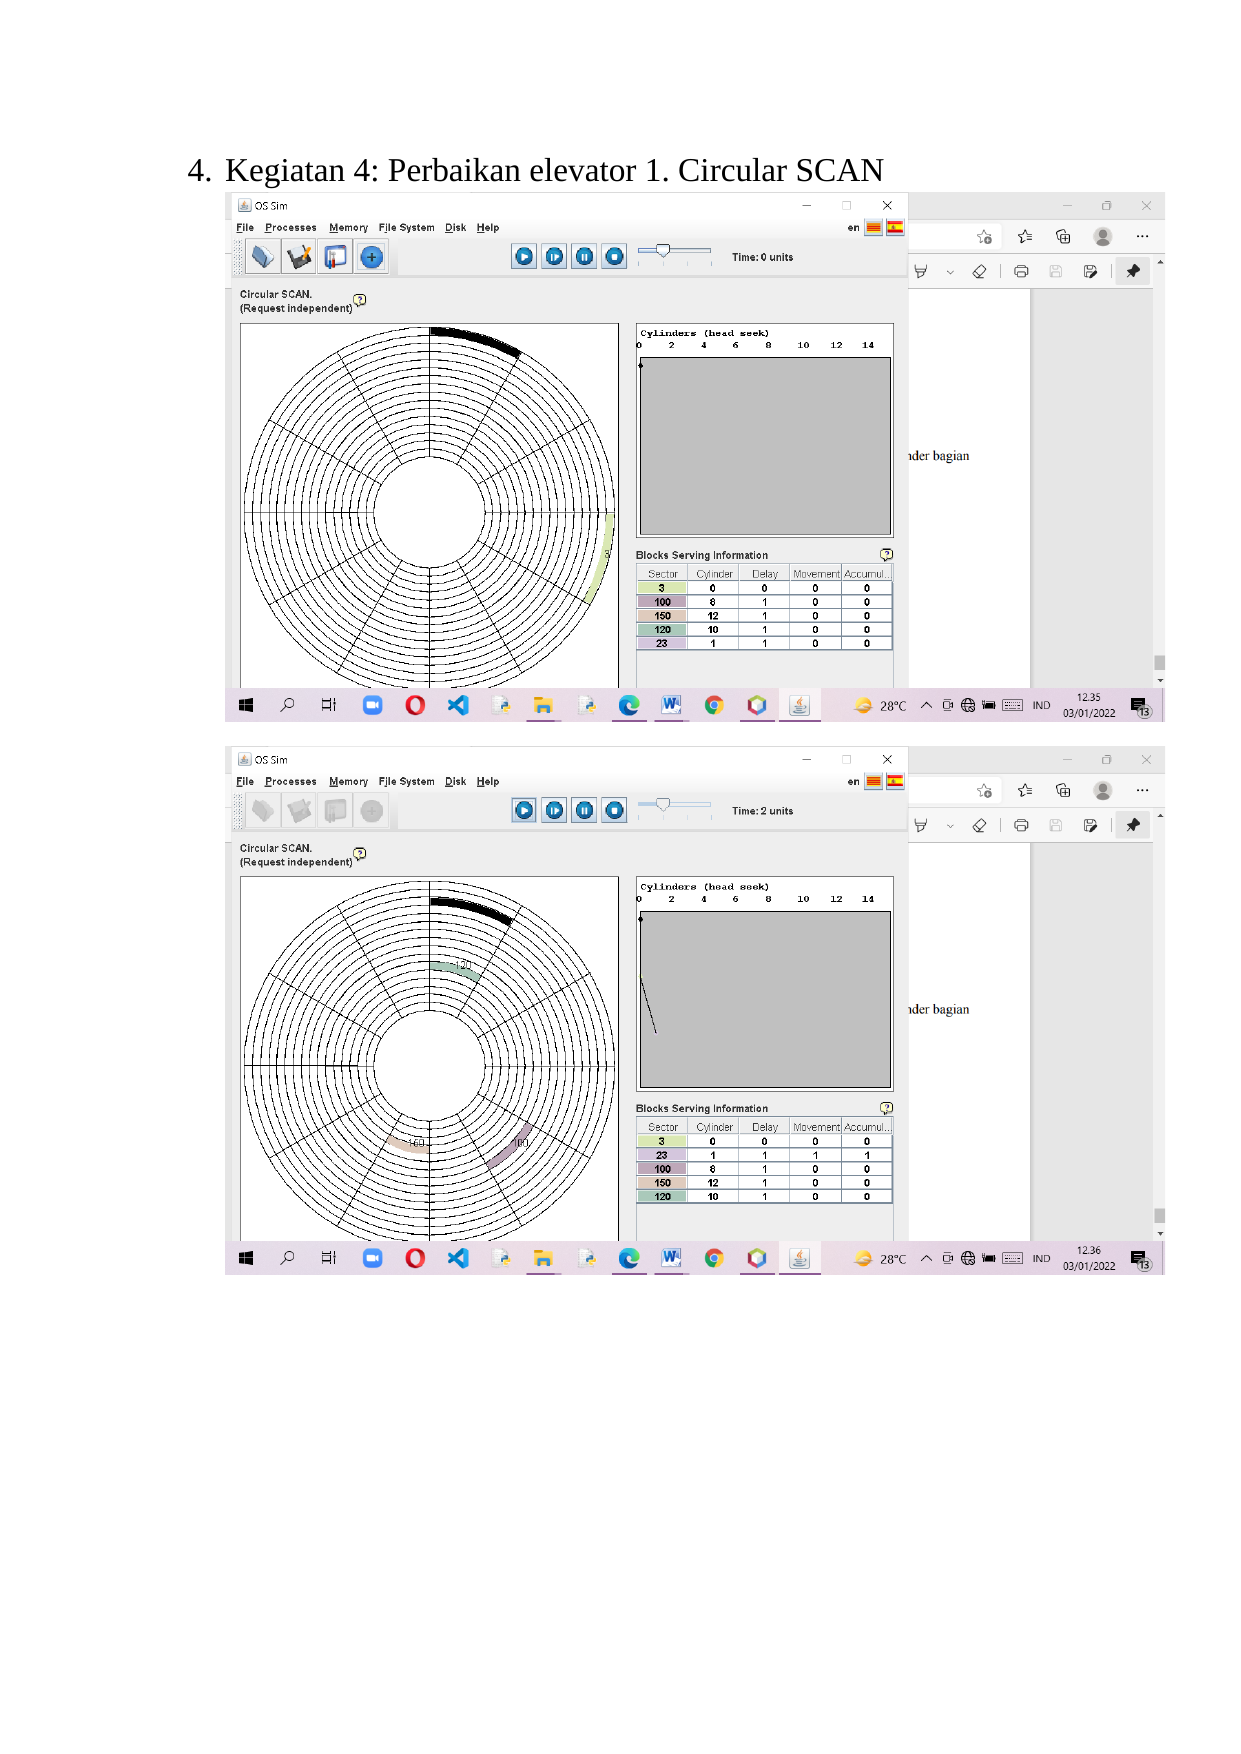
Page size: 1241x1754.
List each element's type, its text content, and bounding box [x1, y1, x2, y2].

picture [225, 746, 1166, 1275]
picture [225, 192, 1166, 722]
